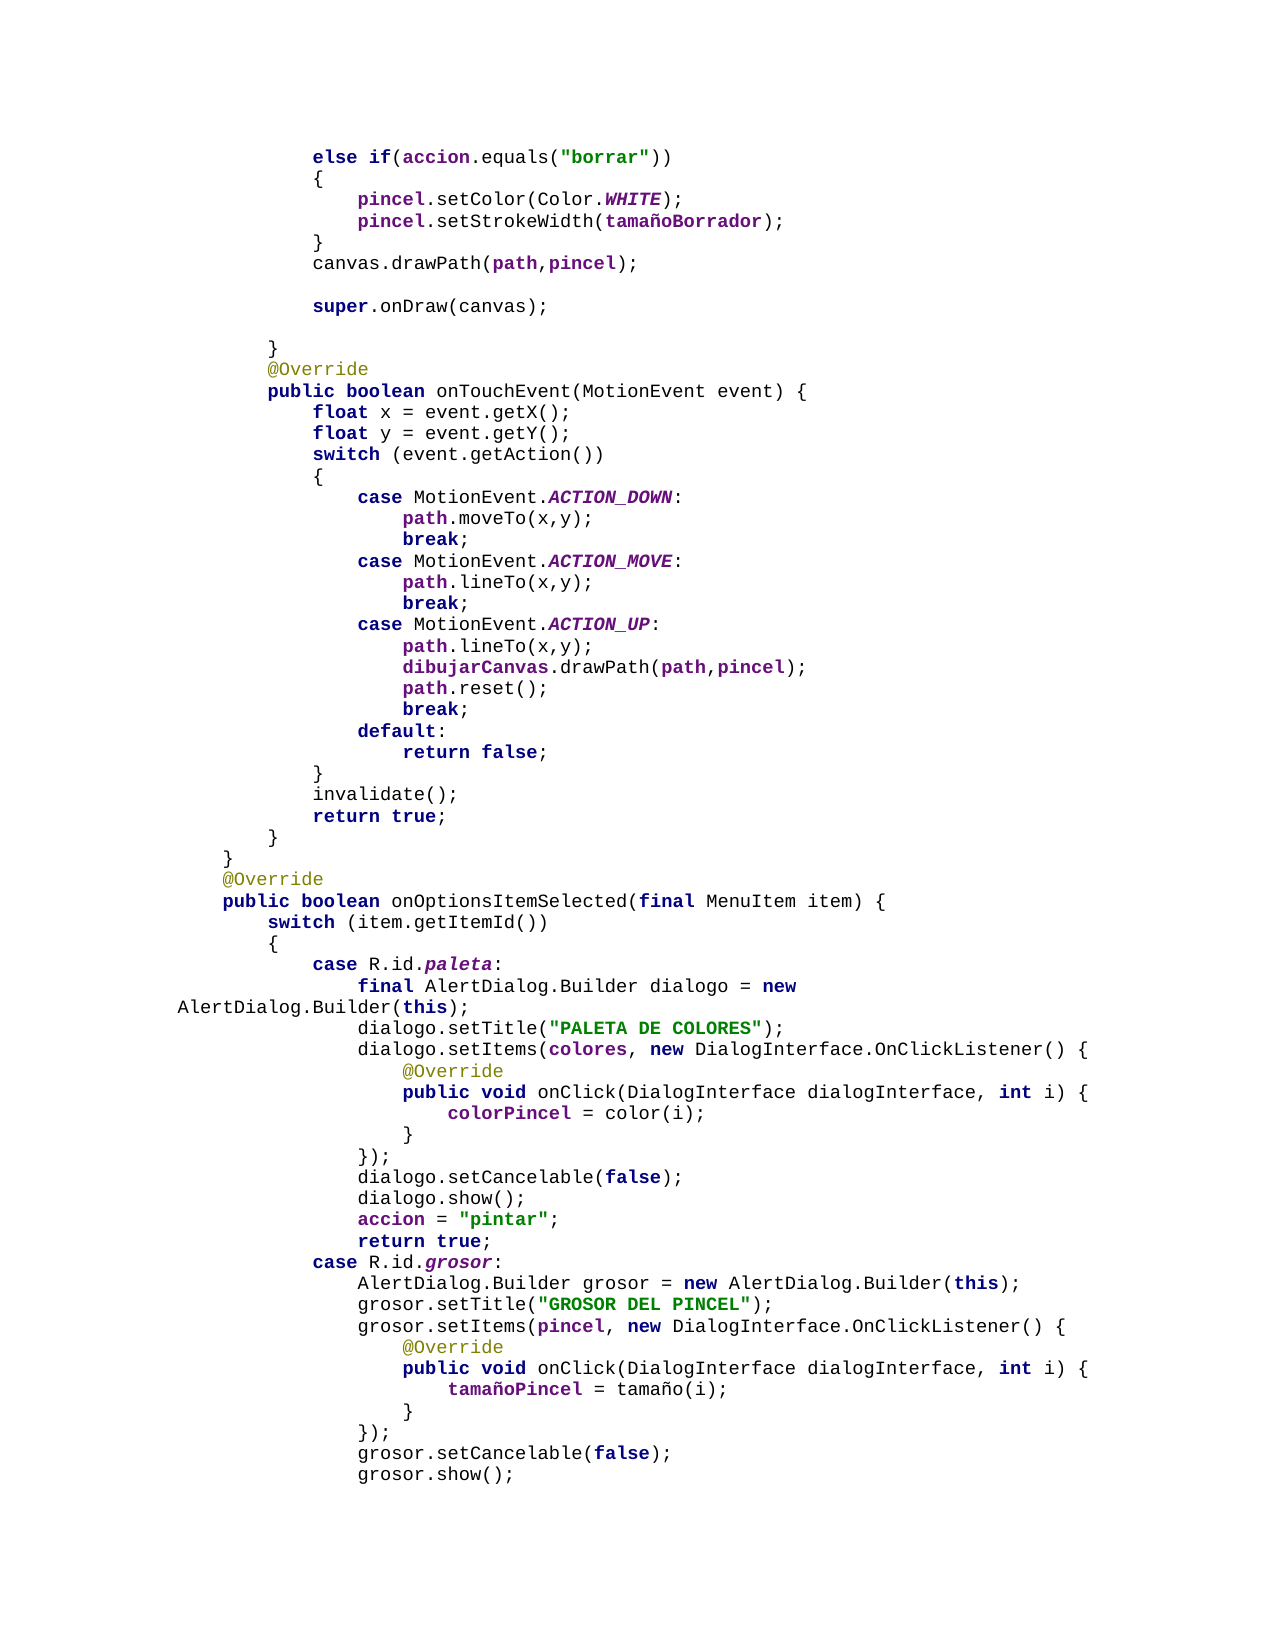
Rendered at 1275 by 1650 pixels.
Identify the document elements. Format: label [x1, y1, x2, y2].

text [177, 148, 1098, 1486]
